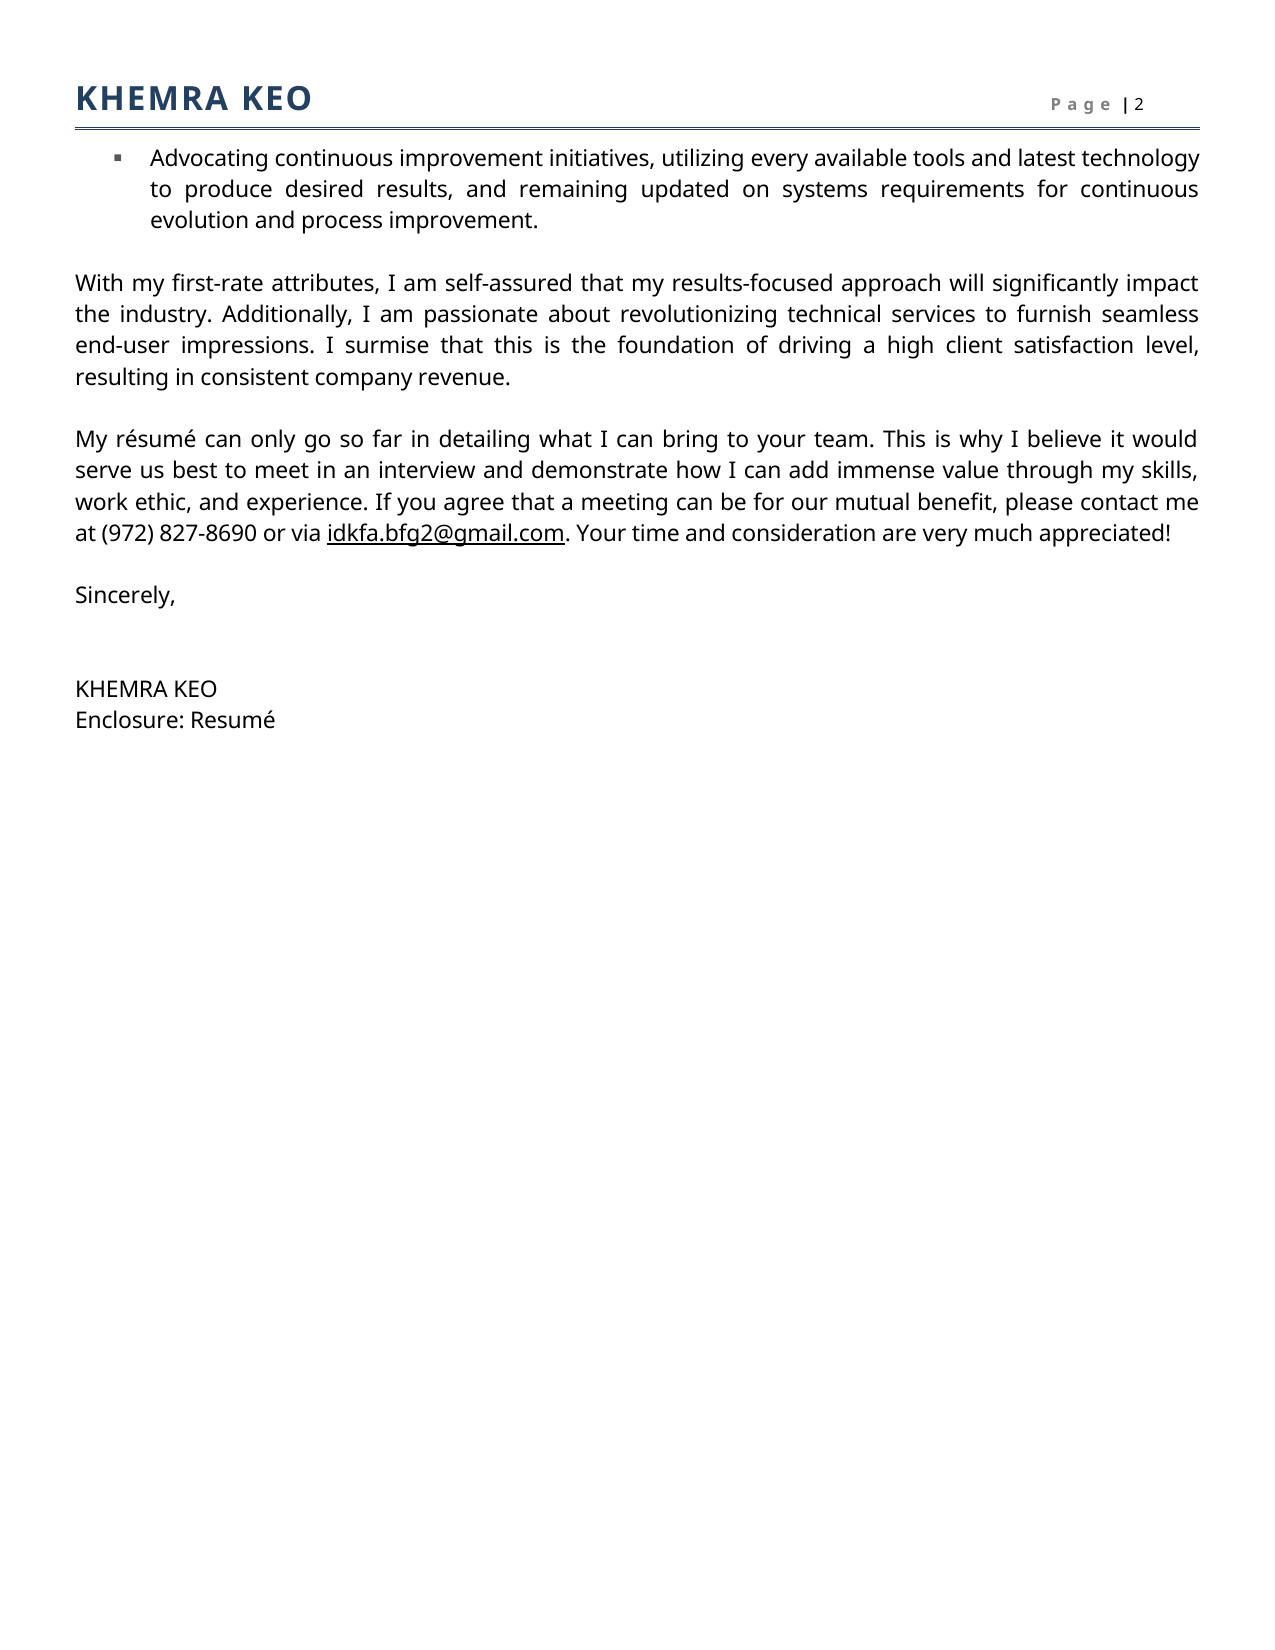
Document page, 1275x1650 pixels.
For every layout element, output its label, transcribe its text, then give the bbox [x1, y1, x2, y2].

text Sincerely, [75, 579, 1200, 611]
text Enclosure: Resumé [75, 704, 1200, 736]
text KHEMRA KEO [75, 673, 1200, 704]
text My résumé can only go so far in detailing what I can bring to your team. This is why I believe it would serve us best to meet in an interview and demonstrate how I can add immense value through my skills, work ethic, and experience. If you agree that a meeting can be for our mutual benefit, please contact me at (972) 827-8690 or via idkfa.bfg2@gmail.com. Your time and consideration are very much appreciated! [75, 423, 1200, 548]
text With my first-rate attributes, I am self-assured that my results-focused approach will significantly impact the industry. Additionally, I am passionate about revolutionizing technical services to furnish seamless end-user impressions. I surmise that this is the foundation of driving a high client satisfaction level, resulting in consistent company revenue. [75, 267, 1200, 392]
list Advocating continuous improvement initiatives, utilizing every available tools and latest technology to produce desired results, and remaining updated on systems requirements for continuous evolution and process improvement. [112, 142, 1200, 236]
